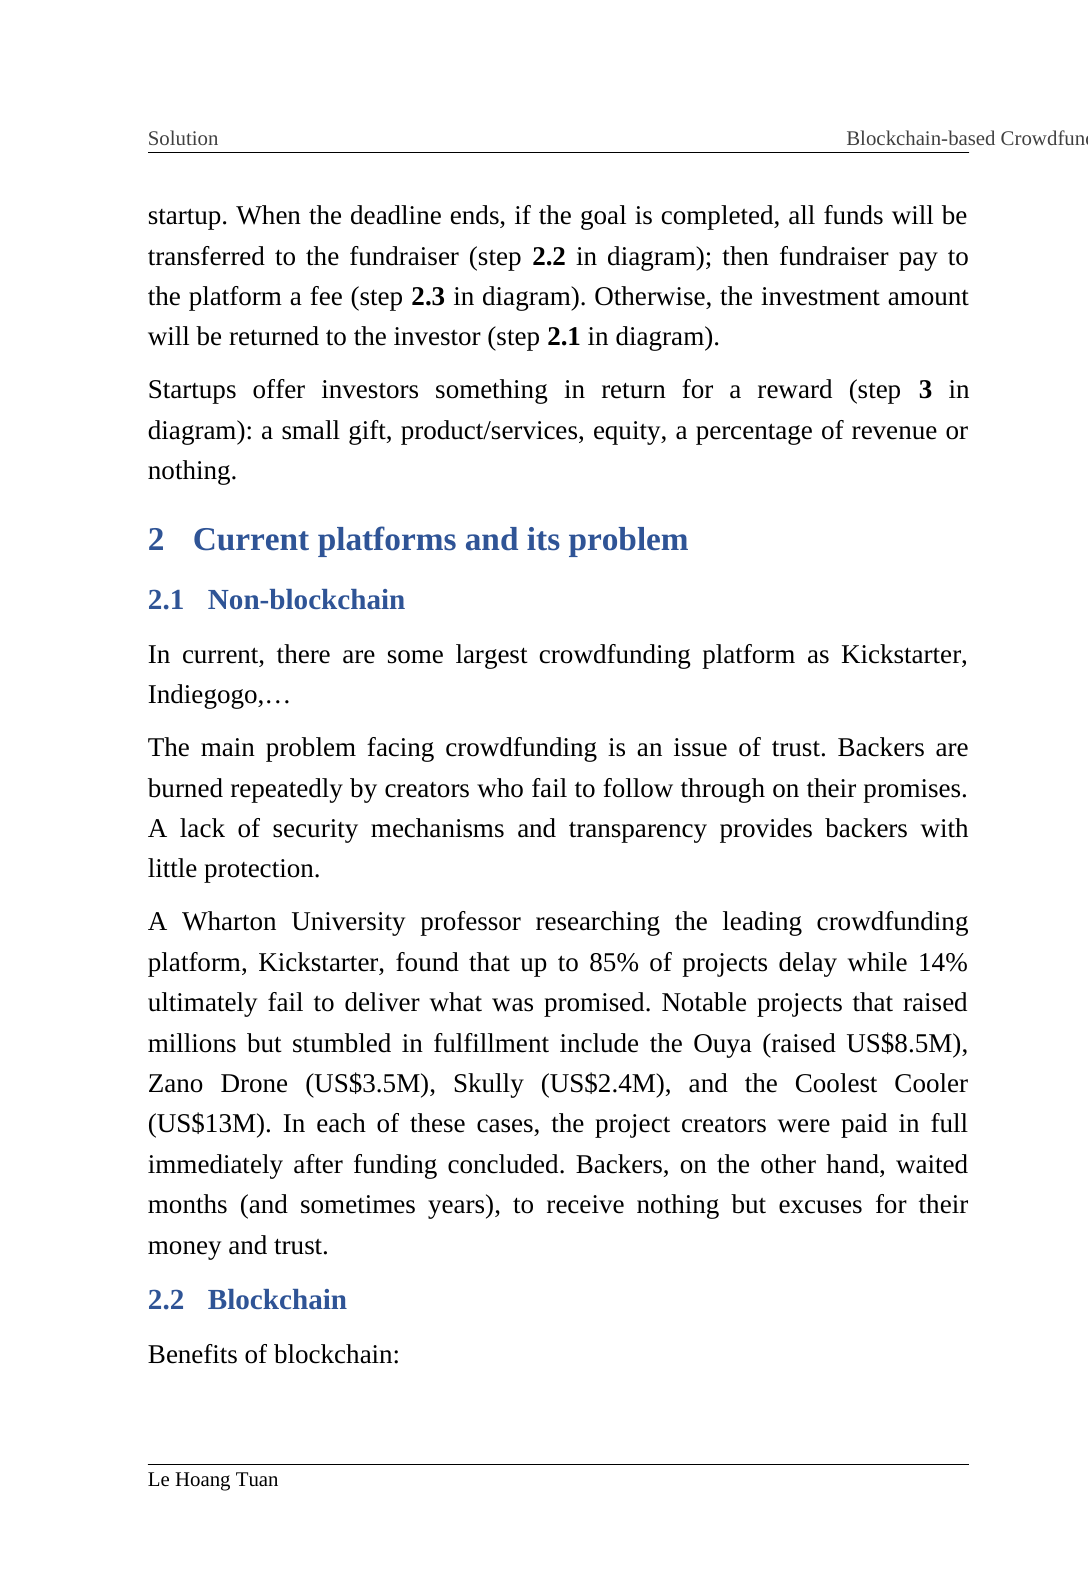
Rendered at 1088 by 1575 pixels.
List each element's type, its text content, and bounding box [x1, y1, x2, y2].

subtitle Current platforms and its problem [148, 520, 969, 558]
subtitle Blockchain [148, 1282, 969, 1315]
text The main problem facing crowdfunding is an issue of trust. Backers are burned repeatedly by creators who fail to follow through on their promises. A lack of security mechanisms and transparency provides backers with little protection. [148, 731, 969, 884]
text In current, there are some largest crowdfunding platform as Kickstarter, Indiegogo,… [148, 638, 969, 709]
text Startups offer investors something in return for a reward (step 3 in diagram): a small gift, product/services, equity, a percentage of revenue or nothing. [148, 373, 969, 485]
subtitle Non-blockchain [148, 582, 969, 616]
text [148, 199, 969, 352]
text A Wharton University professor researching the leading crowdfunding platform, Kickstarter, found that up to 85% of projects delay while 14% ultimately fail to deliver what was promised. Notable projects that raised millions but stumbled in fulfillment include the Ouya (raised US$8.5M), Zano Drone (US$3.5M), Skully (US$2.4M), and the Coolest Cooler (US$13M). In each of these cases, the project creators were paid in full immediately after funding concluded. Backers, on the other hand, waited months (and sometimes years), to receive nothing but excuses for their money and trust. [148, 906, 969, 1260]
text Benefits of blockchain: [148, 1338, 969, 1369]
